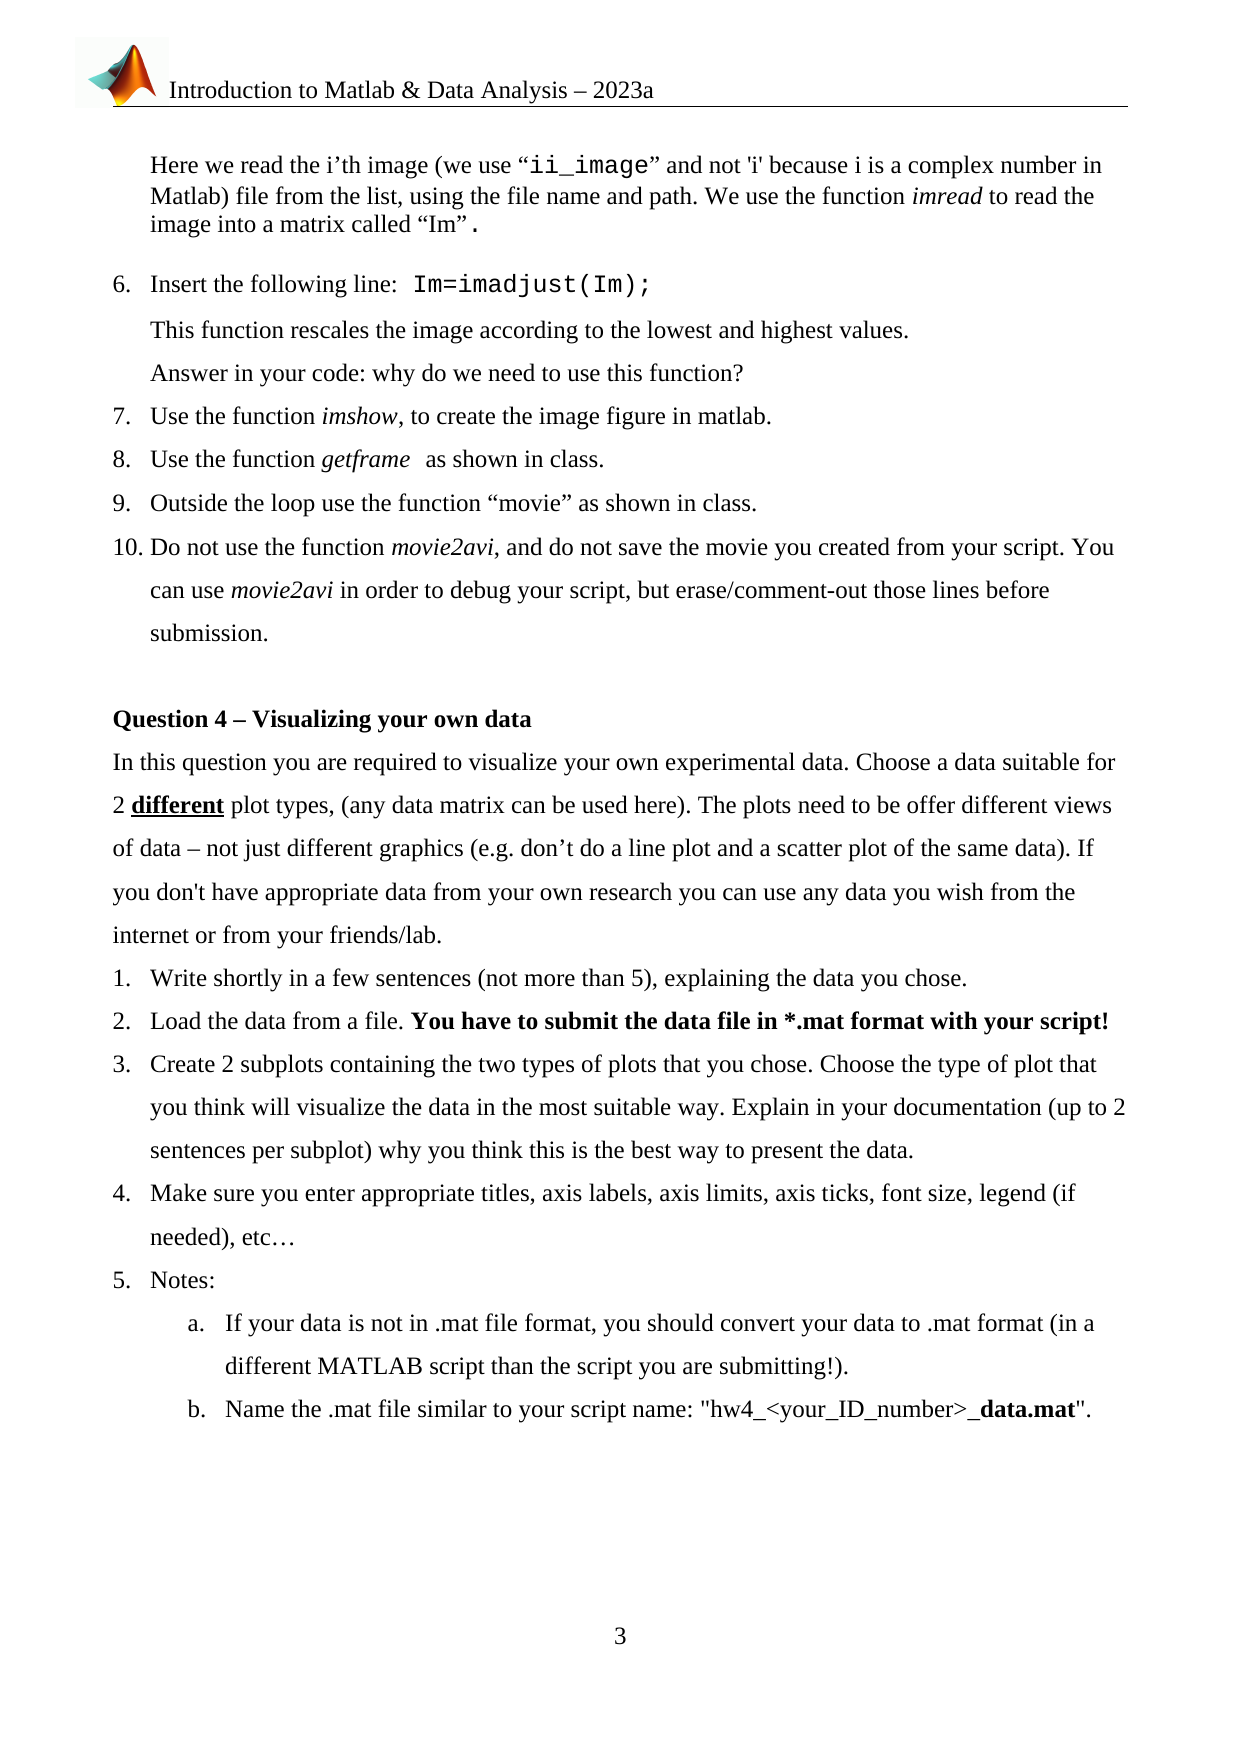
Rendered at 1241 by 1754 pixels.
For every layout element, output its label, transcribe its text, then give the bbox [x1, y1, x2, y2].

list Use the function imshow, to create the image figure in matlab. [112, 401, 1128, 430]
text In this question you are required to visualize your own experimental data. Choose a data suitable for 2 different plot types, (any data matrix can be used here). The plots need to be offer different views of data – not just different graphics (e.g. don’t do a line plot and a scatter plot of the same data). If you don't have appropriate data from your own research you can use any data you wish from the internet or from your friends/lab. [112, 747, 1128, 948]
list Do not use the function movie2avi, and do not save the movie you created from your script. You can use movie2avi in order to debug your script, but erase/comment-out those lines before submission. [112, 532, 1128, 647]
list Name the .mat file similar to your script name: "hw4_<your_ID_number>_data.mat". [187, 1394, 1128, 1423]
text Here we read the i’th image (we use “ii_image” and not 'i' because i is a complex number in Matlab) file from the list, using the file name and path. We use the function imread to read the image into a matrix called “Im”. [150, 150, 1128, 240]
list Make sure you enter appropriate titles, axis labels, axis limits, axis ticks, font size, legend (if needed), etc… [112, 1178, 1128, 1250]
list Create 2 subplots containing the two types of plots that you chose. Choose the type of plot that you think will visualize the data in the most suitable way. Explain in your documentation (up to 2 sentences per subplot) why you think this is the best way to present the data. [112, 1049, 1128, 1164]
picture [75, 37, 169, 108]
list Use the function getframe as shown in class. [112, 444, 1128, 473]
list If your data is not in .mat file format, you should convert your data to .mat format (in a different MATLAB script than the script you are submitting!). [187, 1308, 1128, 1380]
text Answer in your code: why do we need to use this function? [150, 358, 1128, 387]
list Outside the loop use the function “movie” as shown in class. [112, 488, 1128, 517]
list Load the data from a file. You have to submit the data file in *.mat format with your script! [112, 1006, 1128, 1035]
text Question 4 – Visualizing your own data [112, 704, 1128, 733]
text This function rescales the image according to the lowest and highest values. [150, 315, 1128, 344]
list Notes: [112, 1265, 1128, 1293]
list Insert the following line: Im=imadjust(Im); [112, 269, 1128, 299]
list Write shortly in a few sentences (not more than 5), explaining the data you chose. [112, 963, 1128, 992]
